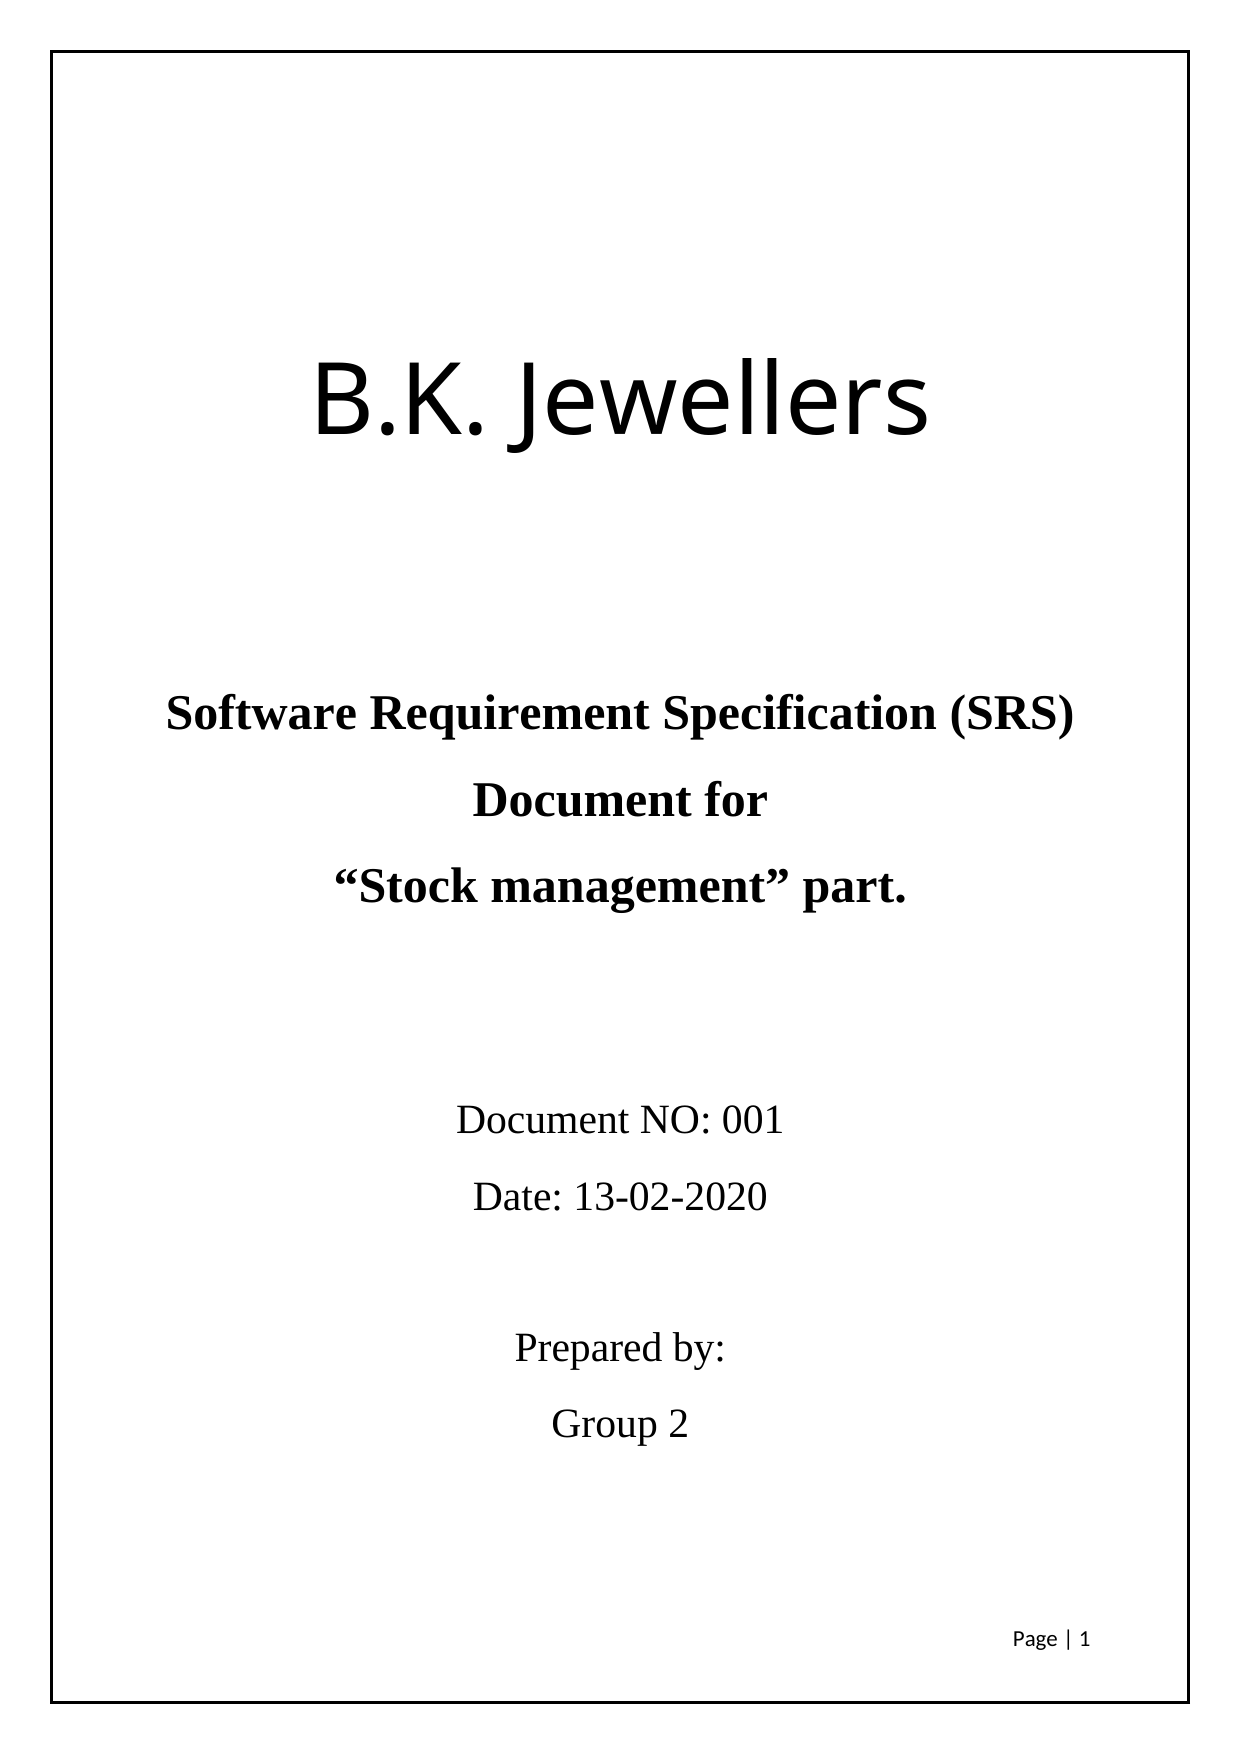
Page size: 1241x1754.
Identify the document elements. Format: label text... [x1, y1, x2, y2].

text Prepared by: [150, 1323, 1090, 1371]
text Document for [150, 769, 1090, 827]
text “Stock management” part. [150, 856, 1090, 914]
text Group 2 [150, 1399, 1090, 1447]
text B.K. Jewellers [150, 327, 1090, 464]
text Document NO: 001 [150, 1095, 1090, 1143]
text Date: 13-02-2020 [150, 1171, 1090, 1219]
text Software Requirement Specification (SRS) [150, 682, 1090, 740]
